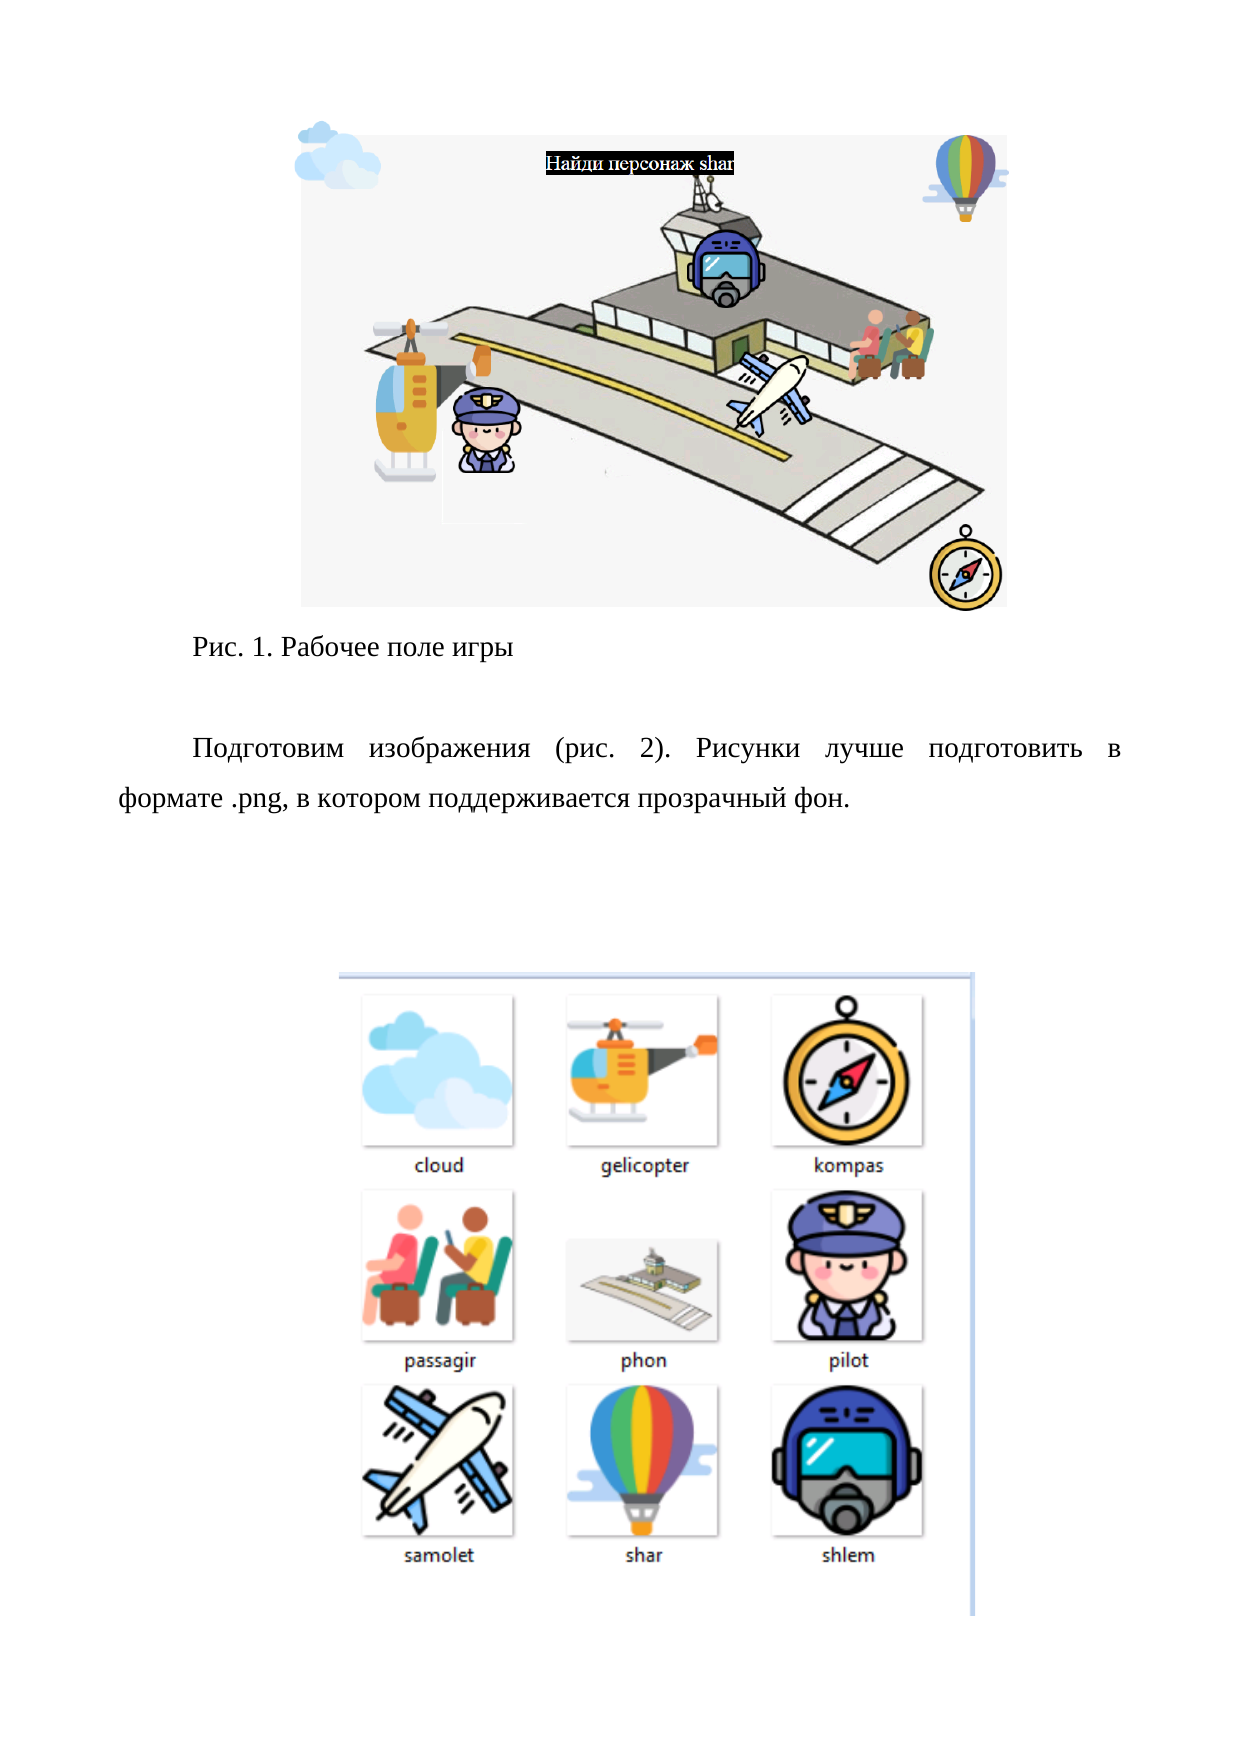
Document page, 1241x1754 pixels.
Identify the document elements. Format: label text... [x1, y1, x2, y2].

picture [294, 118, 1020, 616]
text Подготовим изображения (рис. 2). Рисунки лучше подготовить в формате .png, в котором поддерживается прозрачный фон. [118, 730, 1122, 813]
text Рис. 1. Рабочее поле игры [118, 629, 1122, 663]
picture [338, 972, 976, 1616]
